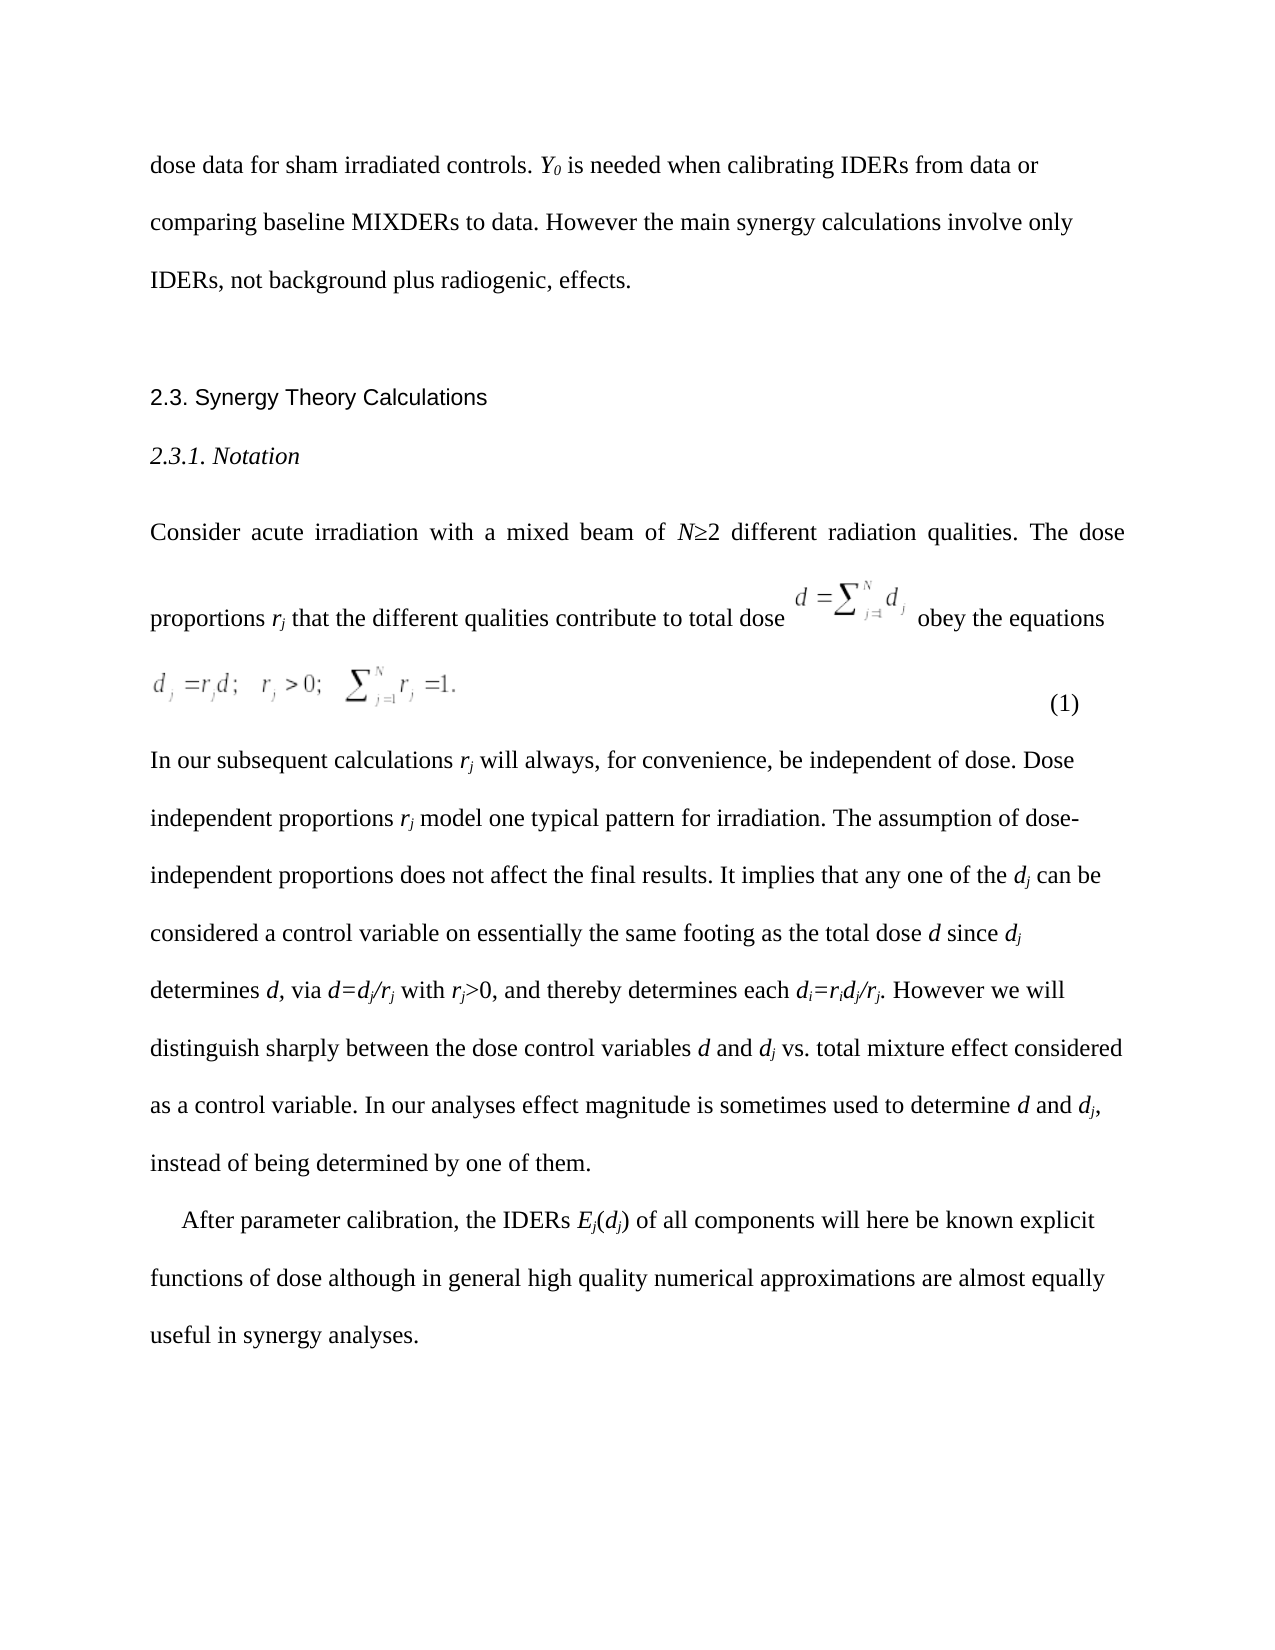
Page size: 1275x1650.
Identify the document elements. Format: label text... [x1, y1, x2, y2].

subtitle 2.3. Synergy Theory Calculations [150, 384, 1125, 411]
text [150, 150, 1125, 294]
text Consider acute irradiation with a mixed beam of N≥2 different radiation qualities. The dose proportions rj that the different qualities contribute to total dose obey the equations [150, 517, 1125, 631]
text In our subsequent calculations rj will always, for convenience, be independent of dose. Dose independent proportions rj model one typical pattern for irradiation. The assumption of dose-independent proportions does not affect the final results. It implies that any one of the dj can be considered a control variable on essentially the same footing as the total dose d since dj determines d, via d=dj/rj with rj>0, and thereby determines each di=ridj/rj. However we will distinguish sharply between the dose control variables d and dj vs. total mixture effect considered as a control variable. In our analyses effect magnitude is sometimes used to determine d and dj, instead of being determined by one of them. [150, 746, 1125, 1177]
text After parameter calibration, the IDERs Ej(dj) of all components will here be known explicit functions of dose although in general high quality numerical approximations are almost equally useful in synergy analyses. [150, 1206, 1125, 1349]
subtitle 2.3.1. Notation [150, 441, 1125, 470]
text (1) [150, 660, 1125, 717]
